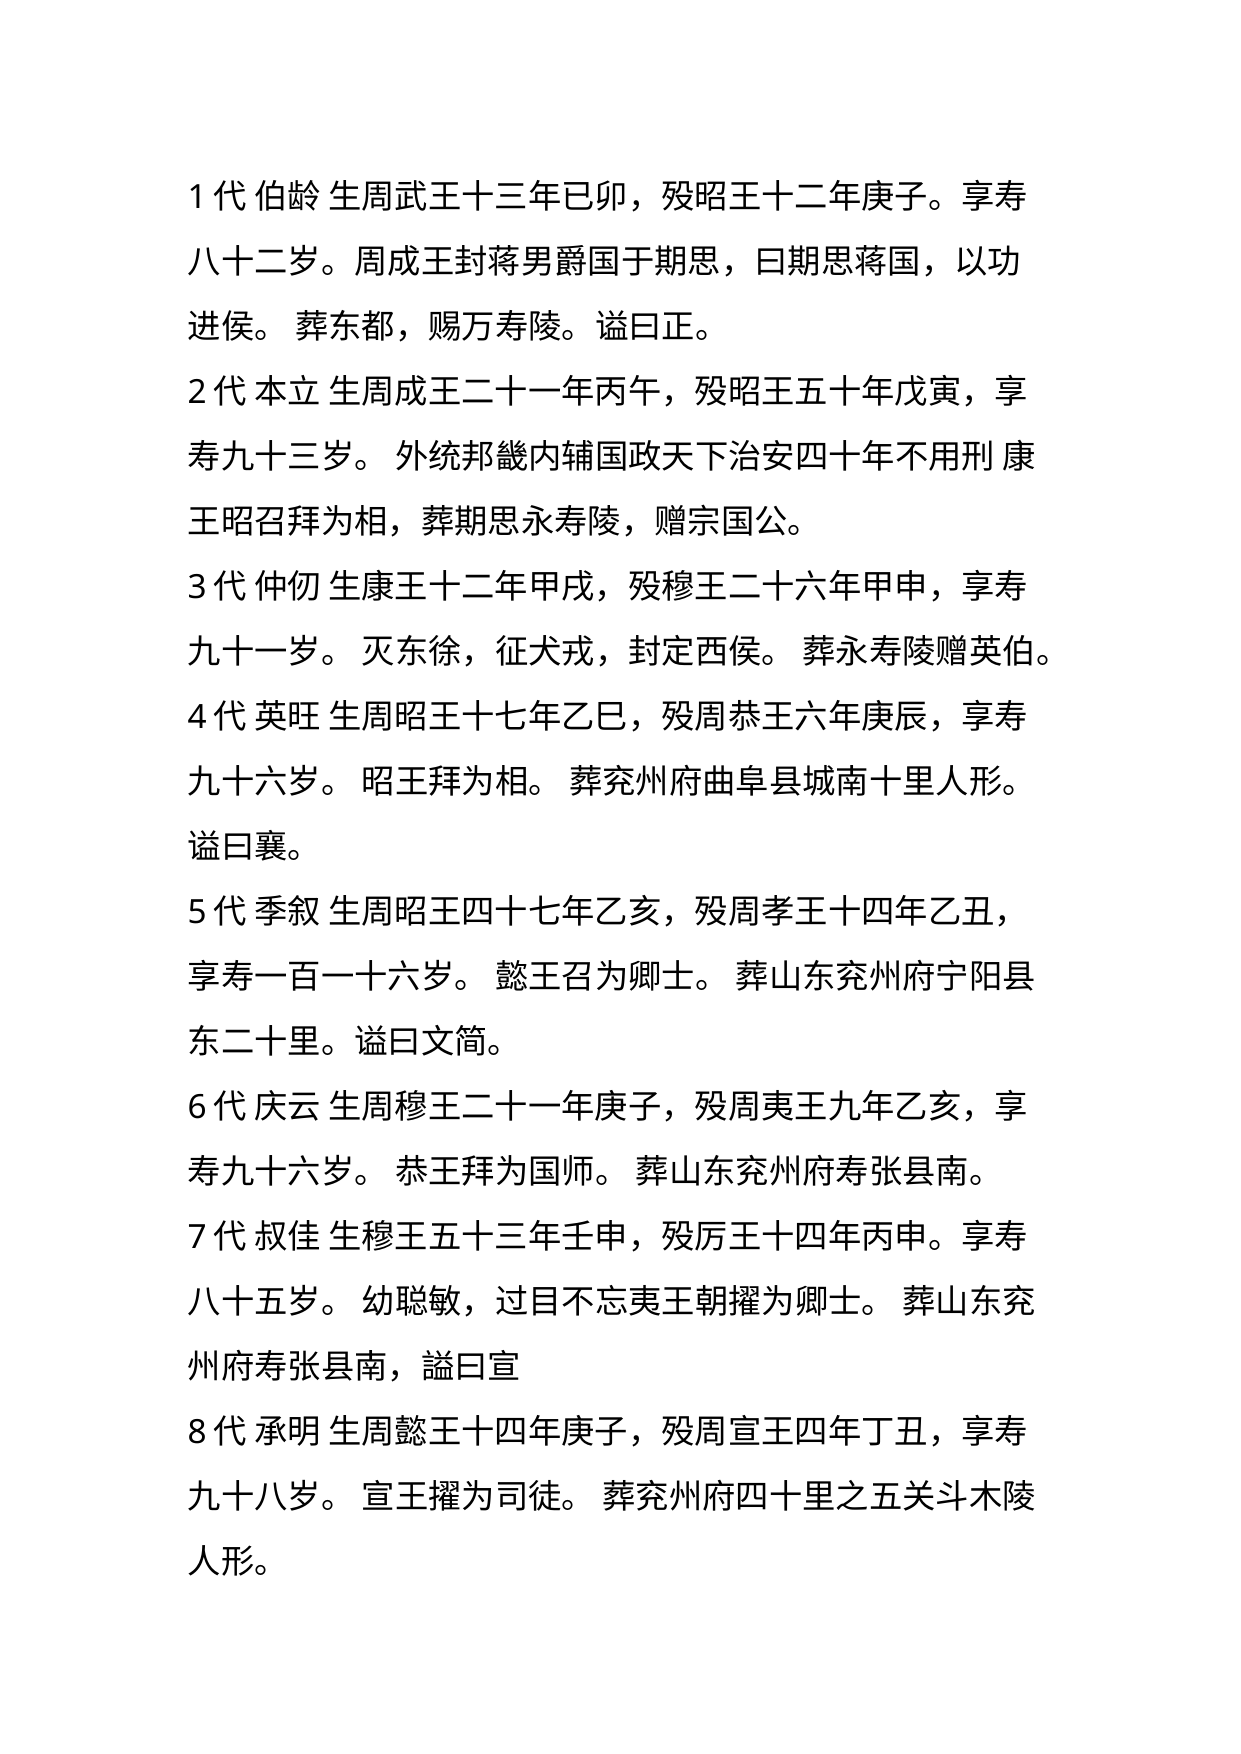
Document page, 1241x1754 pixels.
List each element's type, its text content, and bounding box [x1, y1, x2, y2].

text 3代 仲仞 生康王十二年甲戌，殁穆王二十六年甲申，享寿九十一岁。 灭东徐，征犬戎，封定西侯。 葬永寿陵赠英伯。 [187, 552, 1053, 682]
text 4代 英旺 生周昭王十七年乙巳，殁周恭王六年庚辰，享寿九十六岁。 昭王拜为相。 葬兖州府曲阜县城南十里人形。谥曰襄。 [187, 682, 1053, 877]
text 7代 叔佳 生穆王五十三年壬申，殁厉王十四年丙申。享寿八十五岁。 幼聪敏，过目不忘夷王朝擢为卿士。 葬山东兖州府寿张县南，謚曰宣 [187, 1202, 1053, 1397]
text 8代 承明 生周懿王十四年庚子，殁周宣王四年丁丑，享寿九十八岁。 宣王擢为司徒。 葬兖州府四十里之五关斗木陵人形。 [187, 1397, 1053, 1592]
text 5代 季叙 生周昭王四十七年乙亥，殁周孝王十四年乙丑，享寿一百一十六岁。 懿王召为卿士。 葬山东兖州府宁阳县东二十里。谥曰文简。 [187, 877, 1053, 1072]
text 1代 伯龄 生周武王十三年已卯，殁昭王十二年庚子。享寿八十二岁。周成王封蒋男爵国于期思，曰期思蒋国，以功进侯。 葬东都，赐万寿陵。谥曰正。 [187, 162, 1053, 357]
text 2代 本立 生周成王二十一年丙午，殁昭王五十年戊寅，享寿九十三岁。 外统邦畿内辅国政天下治安四十年不用刑 康王昭召拜为相，葬期思永寿陵，赠宗国公。 [187, 357, 1053, 552]
text 6代 庆云 生周穆王二十一年庚子，殁周夷王九年乙亥，享寿九十六岁。 恭王拜为国师。 葬山东兖州府寿张县南。 [187, 1072, 1053, 1202]
